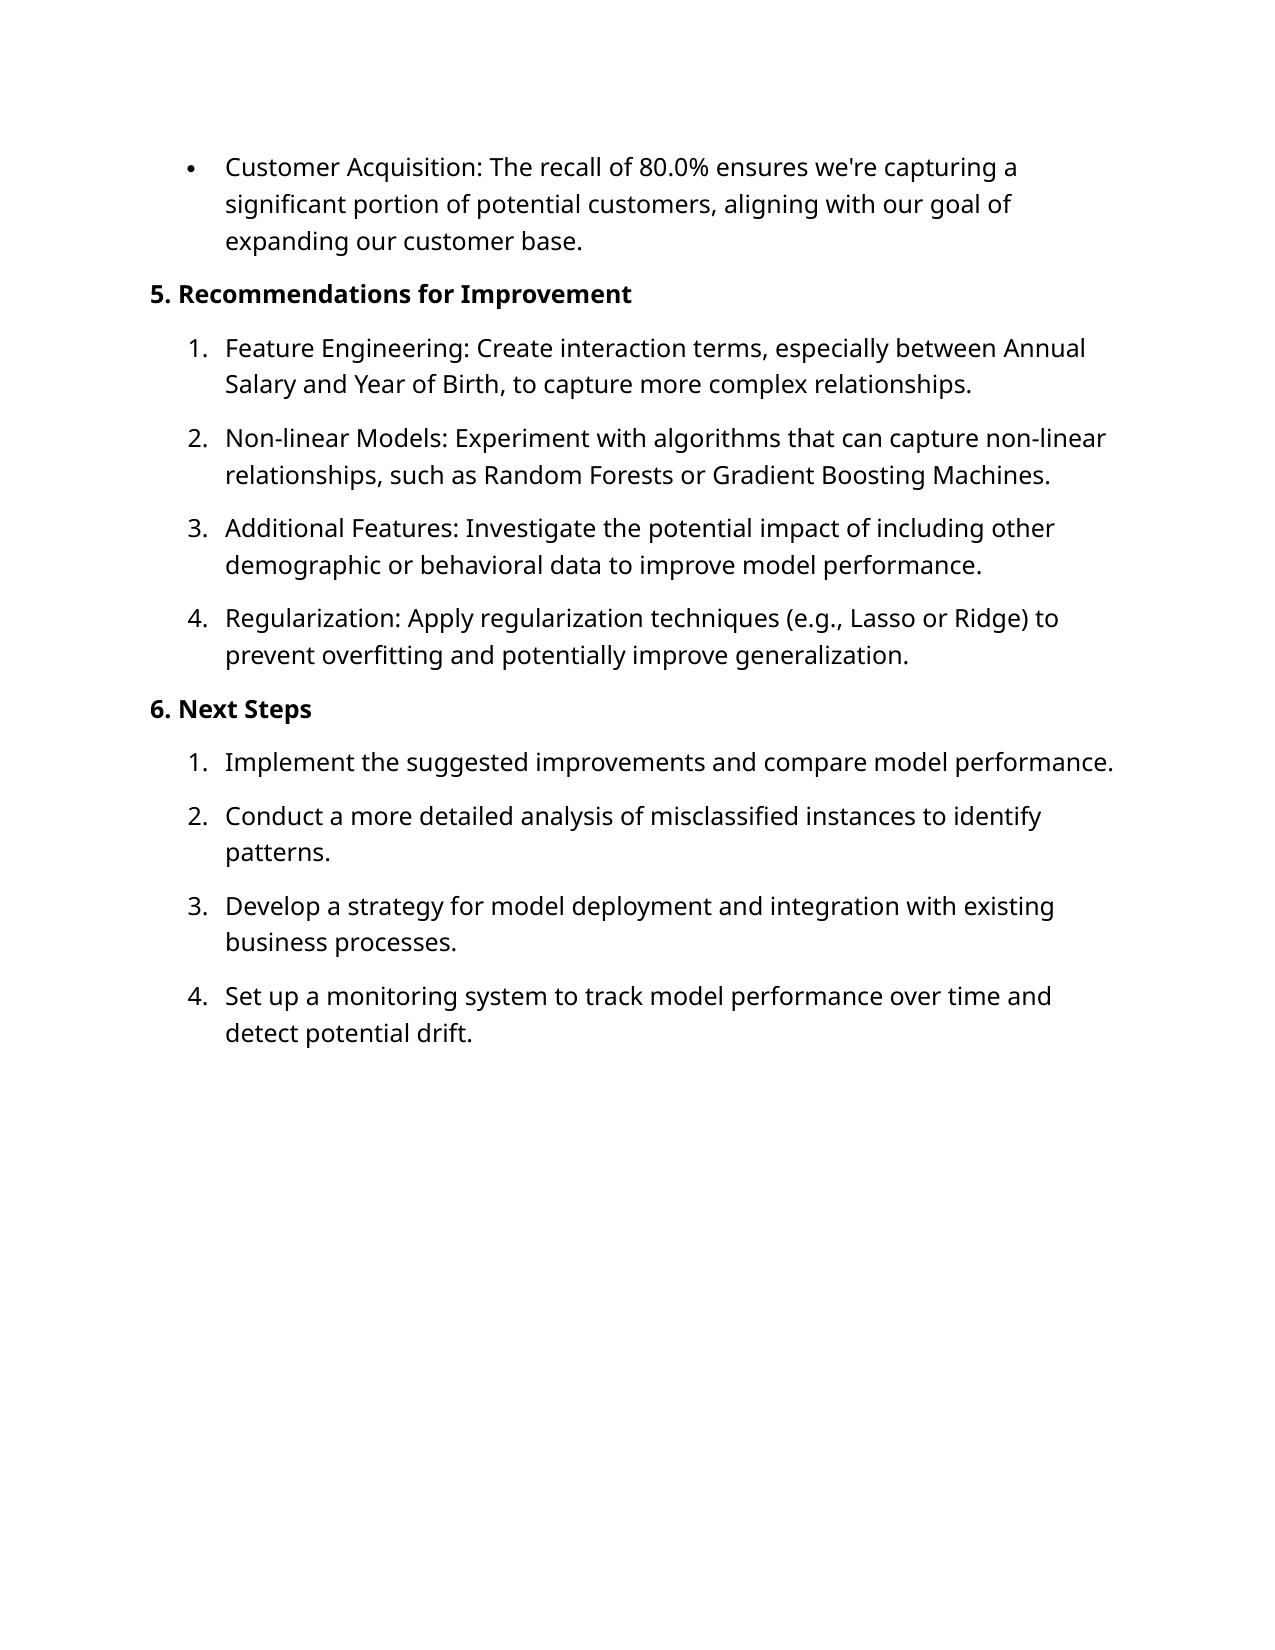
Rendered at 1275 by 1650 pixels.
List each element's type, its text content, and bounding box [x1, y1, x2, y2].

list Non-linear Models: Experiment with algorithms that can capture non-linear relationships, such as Random Forests or Gradient Boosting Machines. [187, 421, 1125, 491]
text 6. Next Steps [150, 691, 1125, 725]
list Additional Features: Investigate the potential impact of including other demographic or behavioral data to improve model performance. [187, 511, 1125, 582]
list Customer Acquisition: The recall of 80.0% ensures we're capturing a significant portion of potential customers, aligning with our goal of expanding our customer base. [187, 150, 1125, 258]
text 5. Recommendations for Improvement [150, 277, 1125, 311]
list Feature Engineering: Create interaction terms, especially between Annual Salary and Year of Birth, to capture more complex relationships. [187, 330, 1125, 401]
list Conduct a more detailed analysis of misclassified instances to identify patterns. [187, 798, 1125, 869]
list Set up a monitoring system to track model performance over time and detect potential drift. [187, 978, 1125, 1049]
list Develop a strategy for model deployment and integration with existing business processes. [187, 888, 1125, 959]
list Regularization: Apply regularization techniques (e.g., Lasso or Ridge) to prevent overfitting and potentially improve generalization. [187, 601, 1125, 672]
list Implement the suggested improvements and compare model performance. [187, 745, 1125, 779]
